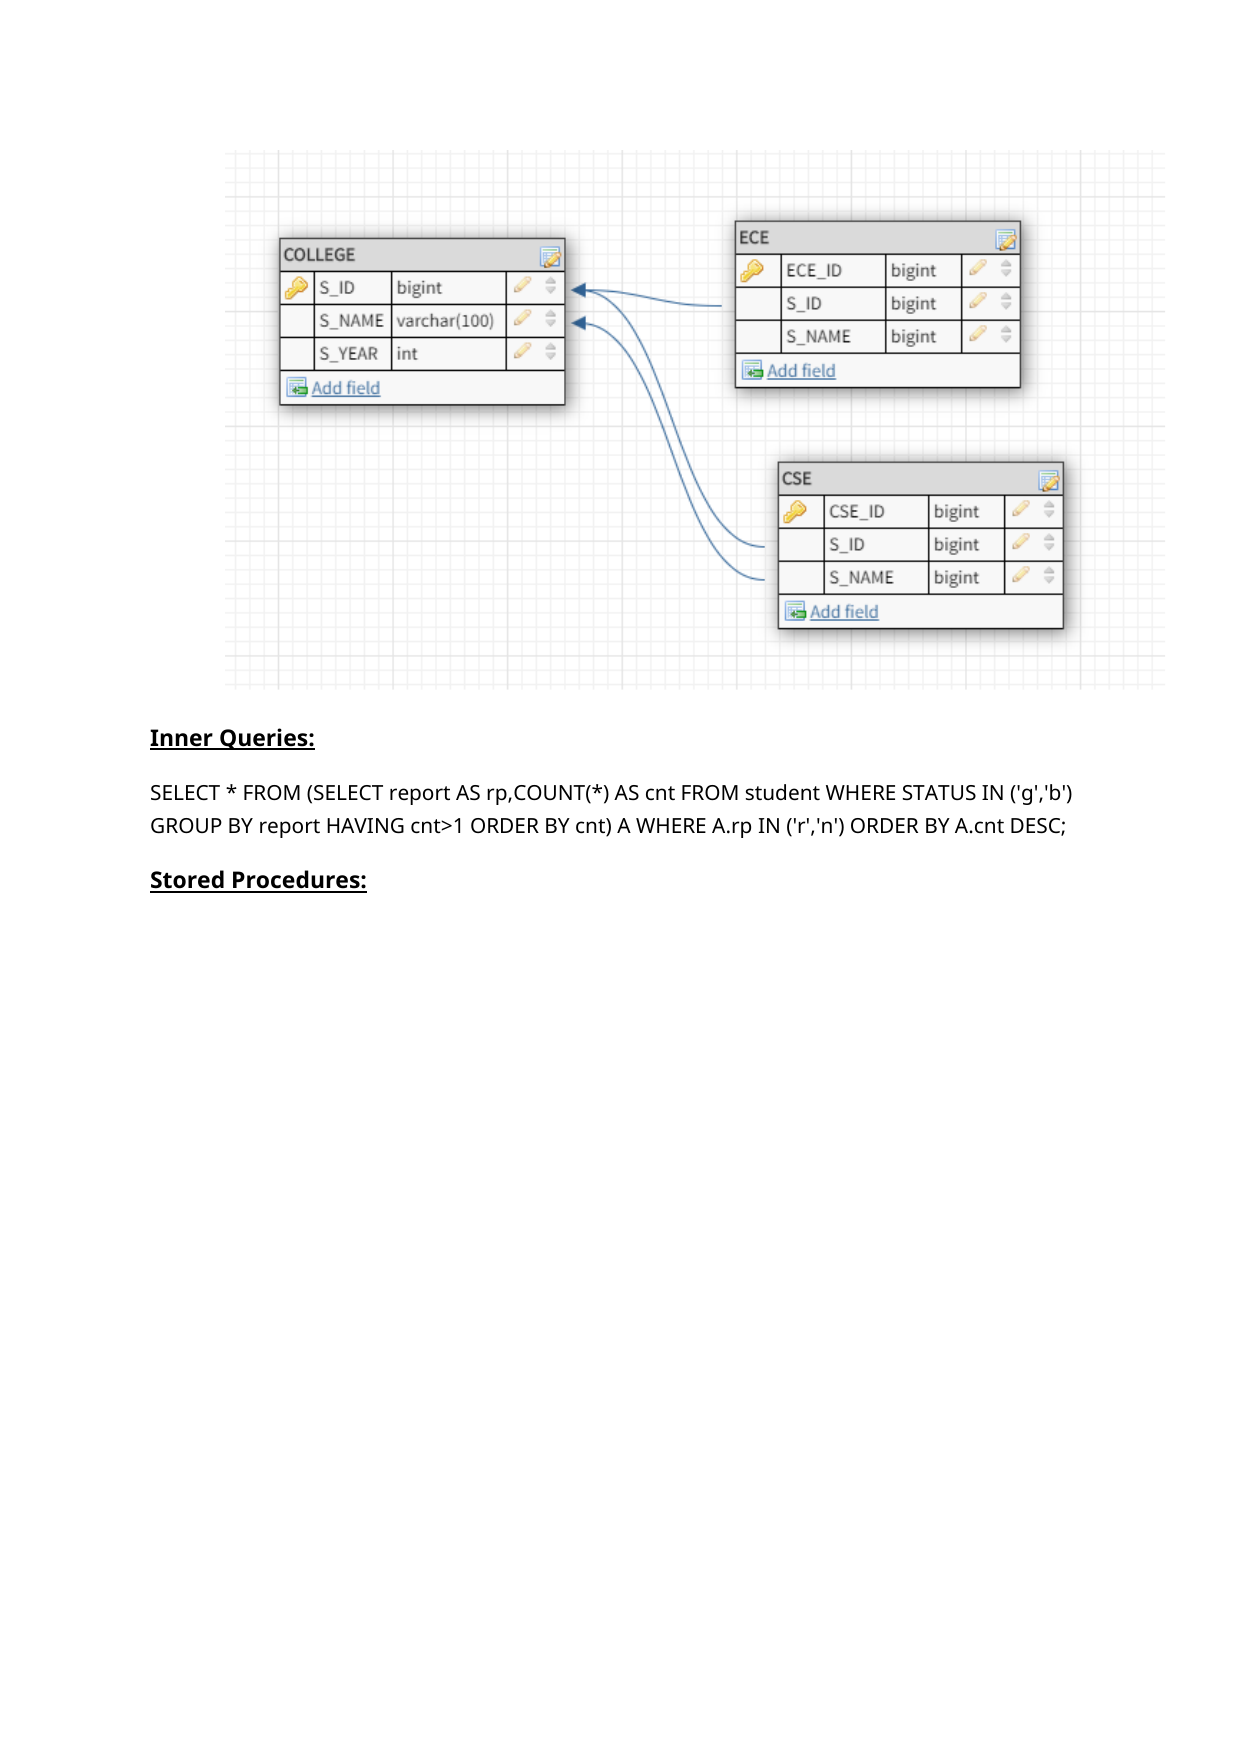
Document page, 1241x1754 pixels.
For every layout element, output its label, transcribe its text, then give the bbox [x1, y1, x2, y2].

picture [225, 150, 1166, 697]
text Inner Queries: [150, 722, 1090, 753]
text SELECT * FROM (SELECT report AS rp,COUNT(*) AS cnt FROM student WHERE STATUS IN ('g','b') GROUP BY report HAVING cnt>1 ORDER BY cnt) A WHERE A.rp IN ('r','n') ORDER BY A.cnt DESC; [150, 778, 1090, 839]
text Stored Procedures: [150, 864, 1090, 896]
